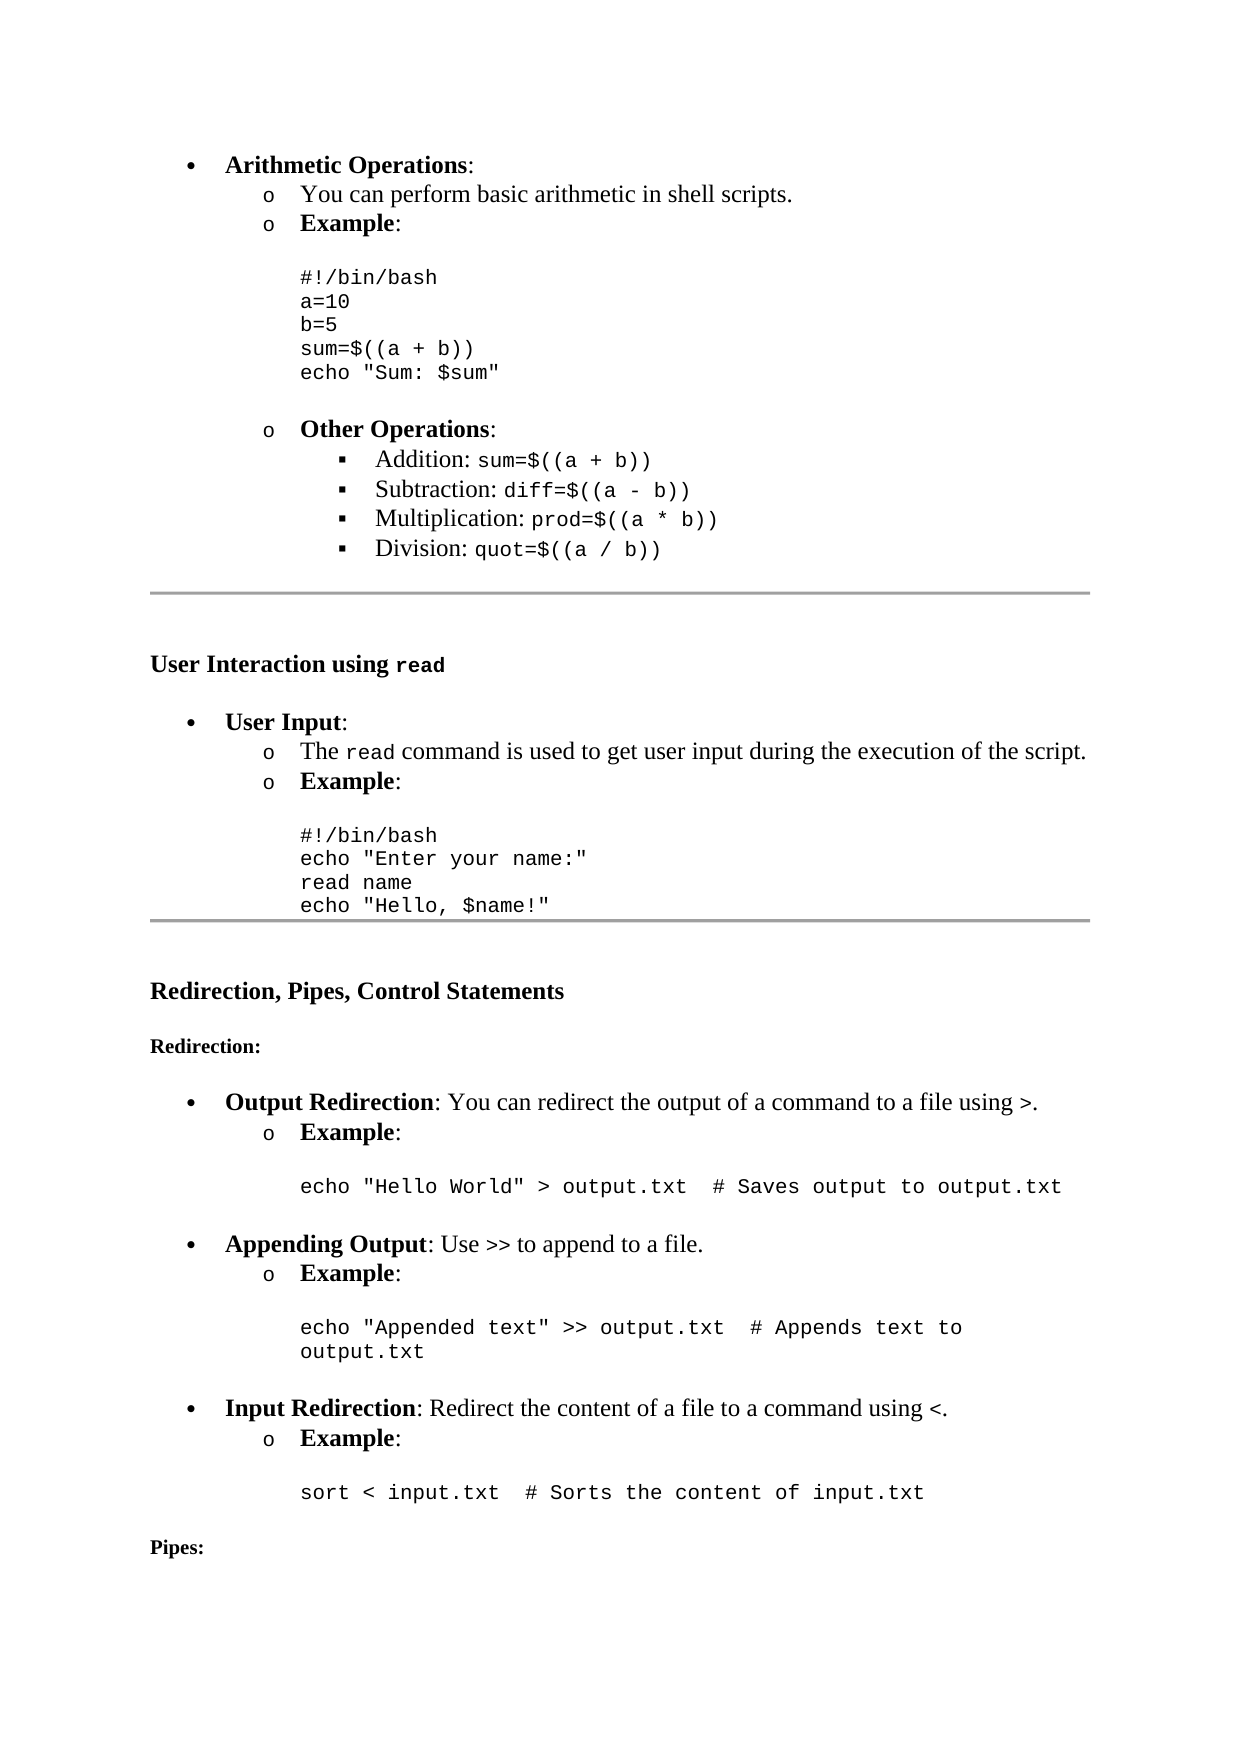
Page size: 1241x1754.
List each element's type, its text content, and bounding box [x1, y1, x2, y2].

list Multiplication: prod=$((a * b)) [337, 503, 1090, 533]
list Example: [262, 208, 1090, 238]
list Input Redirection: Redirect the content of a file to a command using <. [187, 1393, 1090, 1423]
list The read command is used to get user input during the execution of the script. [262, 736, 1090, 766]
text echo "Hello, $name!" [300, 896, 1090, 919]
list Subtraction: diff=$((a - b)) [337, 474, 1090, 503]
list Addition: sum=$((a + b)) [337, 444, 1090, 474]
text Redirection: [150, 1034, 1090, 1058]
list Example: [262, 1258, 1090, 1288]
list You can perform basic arithmetic in shell scripts. [262, 179, 1090, 208]
text echo "Appended text" >> output.txt # Appends text to output.txt [300, 1317, 1090, 1364]
text sum=$((a + b)) [300, 338, 1090, 362]
list Example: [262, 766, 1090, 795]
text #!/bin/bash [300, 824, 1090, 848]
text Pipes: [150, 1534, 1090, 1559]
text b=5 [300, 314, 1090, 338]
list User Input: [187, 707, 1090, 736]
text echo "Sum: $sum" [300, 362, 1090, 385]
text read name [300, 872, 1090, 896]
list Other Operations: [262, 414, 1090, 444]
text User Interaction using read [150, 649, 1090, 678]
text #!/bin/bash [300, 267, 1090, 291]
text echo "Enter your name:" [300, 848, 1090, 872]
text Redirection, Pipes, Control Statements [150, 976, 1090, 1005]
text echo "Hello World" > output.txt # Saves output to output.txt [300, 1176, 1090, 1199]
text a=10 [300, 291, 1090, 314]
list Output Redirection: You can redirect the output of a command to a file using >. [187, 1087, 1090, 1117]
list Arithmetic Operations: [187, 150, 1090, 179]
list Example: [262, 1423, 1090, 1453]
list Example: [262, 1117, 1090, 1147]
list Appending Output: Use >> to append to a file. [187, 1229, 1090, 1258]
list Division: quot=$((a / b)) [337, 533, 1090, 562]
text sort < input.txt # Sorts the content of input.txt [300, 1482, 1090, 1505]
